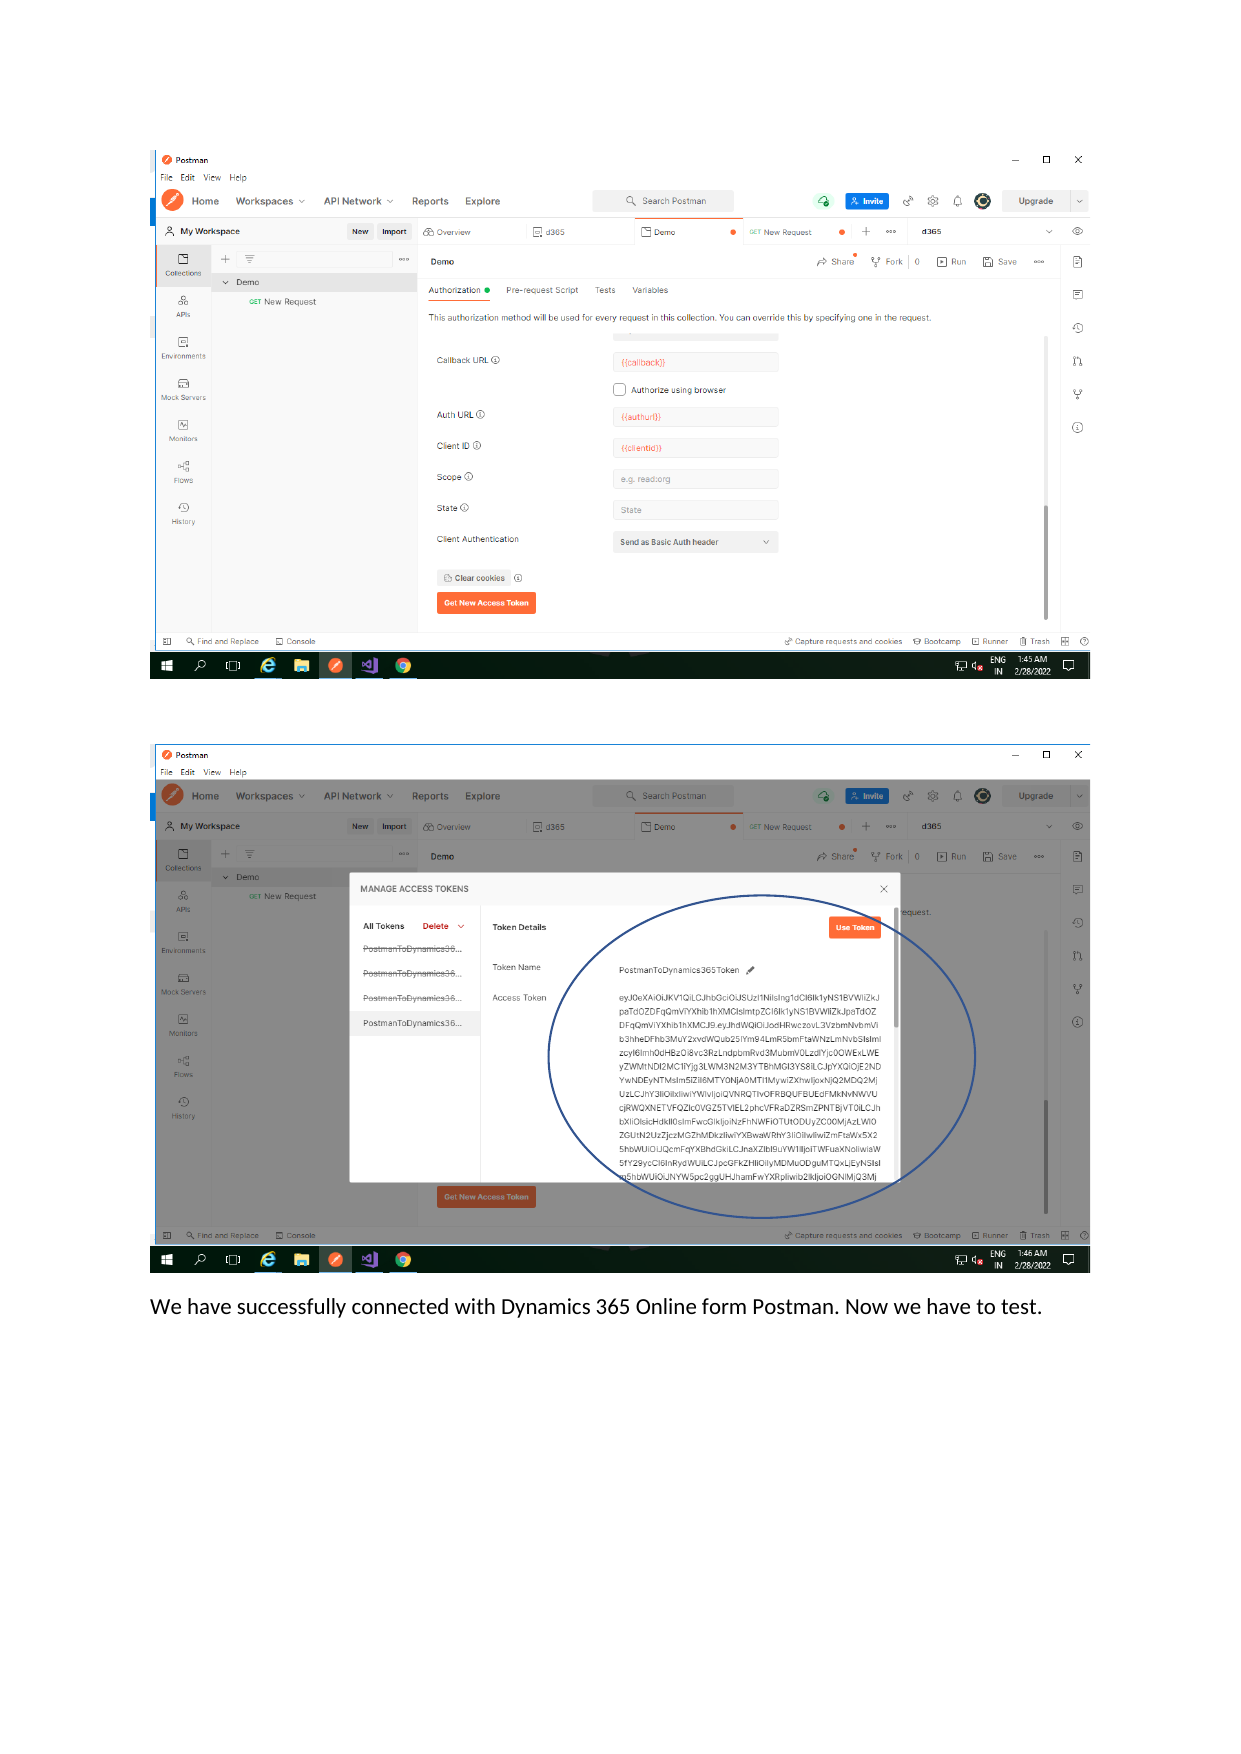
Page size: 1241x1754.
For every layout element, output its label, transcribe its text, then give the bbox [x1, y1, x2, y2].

picture [150, 150, 1091, 679]
picture [150, 744, 1091, 1273]
text We have successfully connected with Dynamics 365 Online form Postman. Now we have to test. [150, 1292, 1090, 1320]
